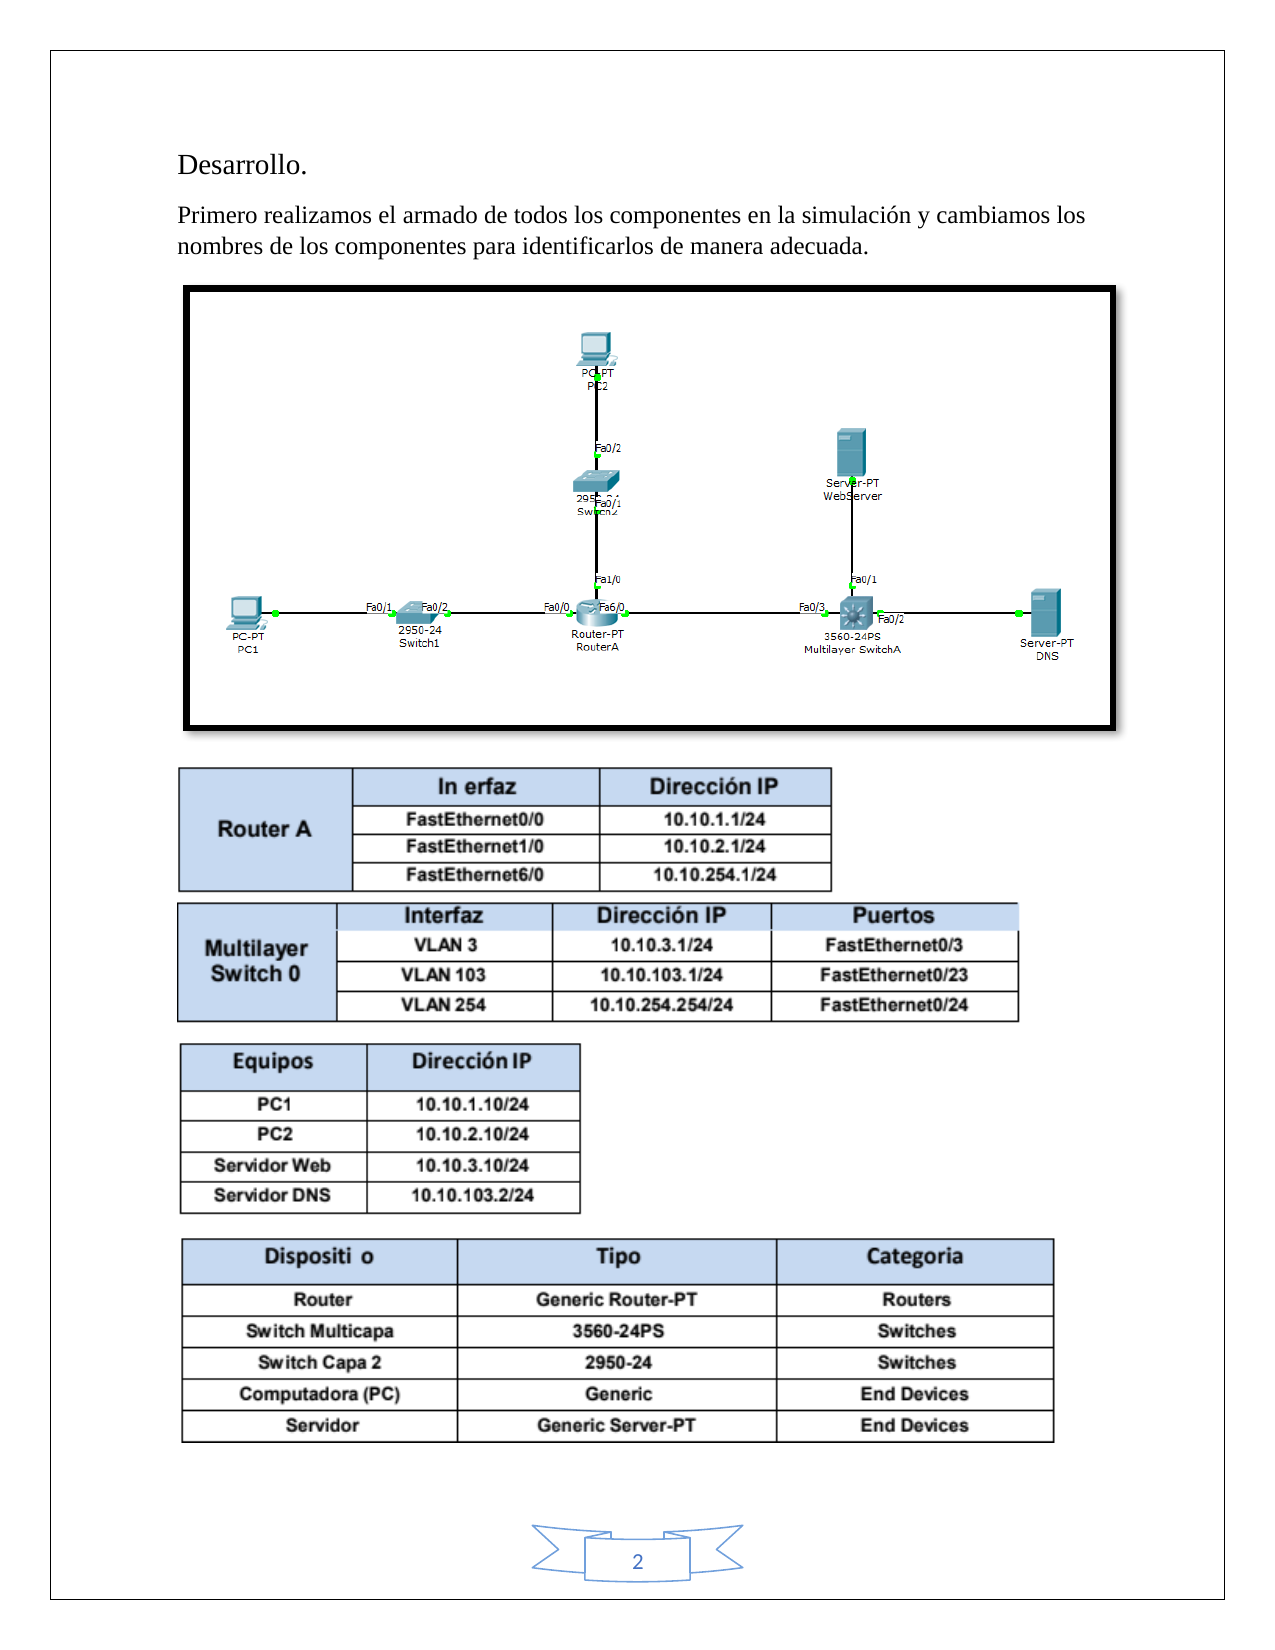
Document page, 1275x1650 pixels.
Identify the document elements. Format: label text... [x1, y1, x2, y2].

picture [177, 766, 837, 897]
picture [177, 1237, 1060, 1443]
picture [177, 898, 1021, 1024]
text Primero realizamos el armado de todos los componentes en la simulación y cambiamos los nombres de los componentes para identificarlos de manera adecuada. [177, 200, 1098, 260]
text Desarrollo. [177, 147, 1098, 181]
picture [190, 292, 1110, 725]
picture [177, 1042, 589, 1219]
